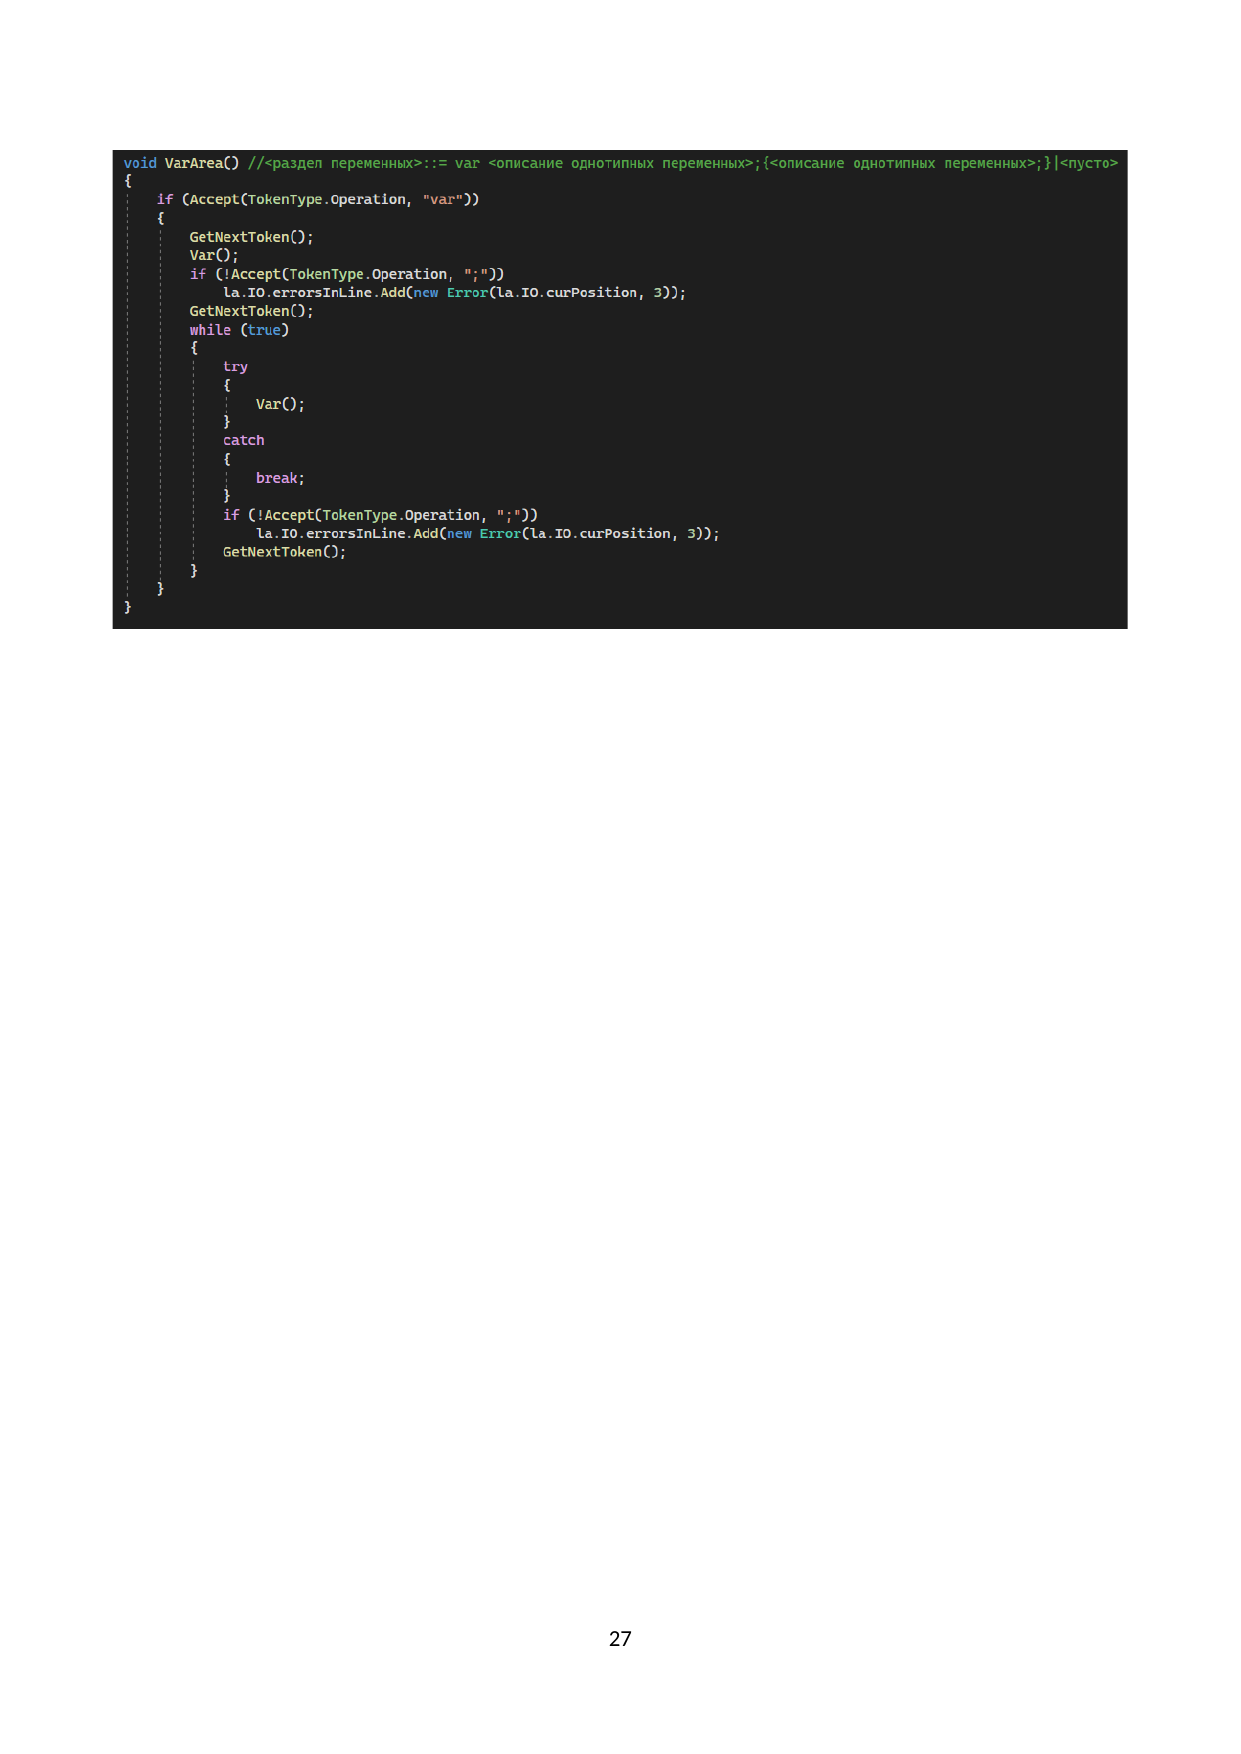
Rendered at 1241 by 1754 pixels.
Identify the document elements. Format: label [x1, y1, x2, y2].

picture [112, 150, 1128, 629]
